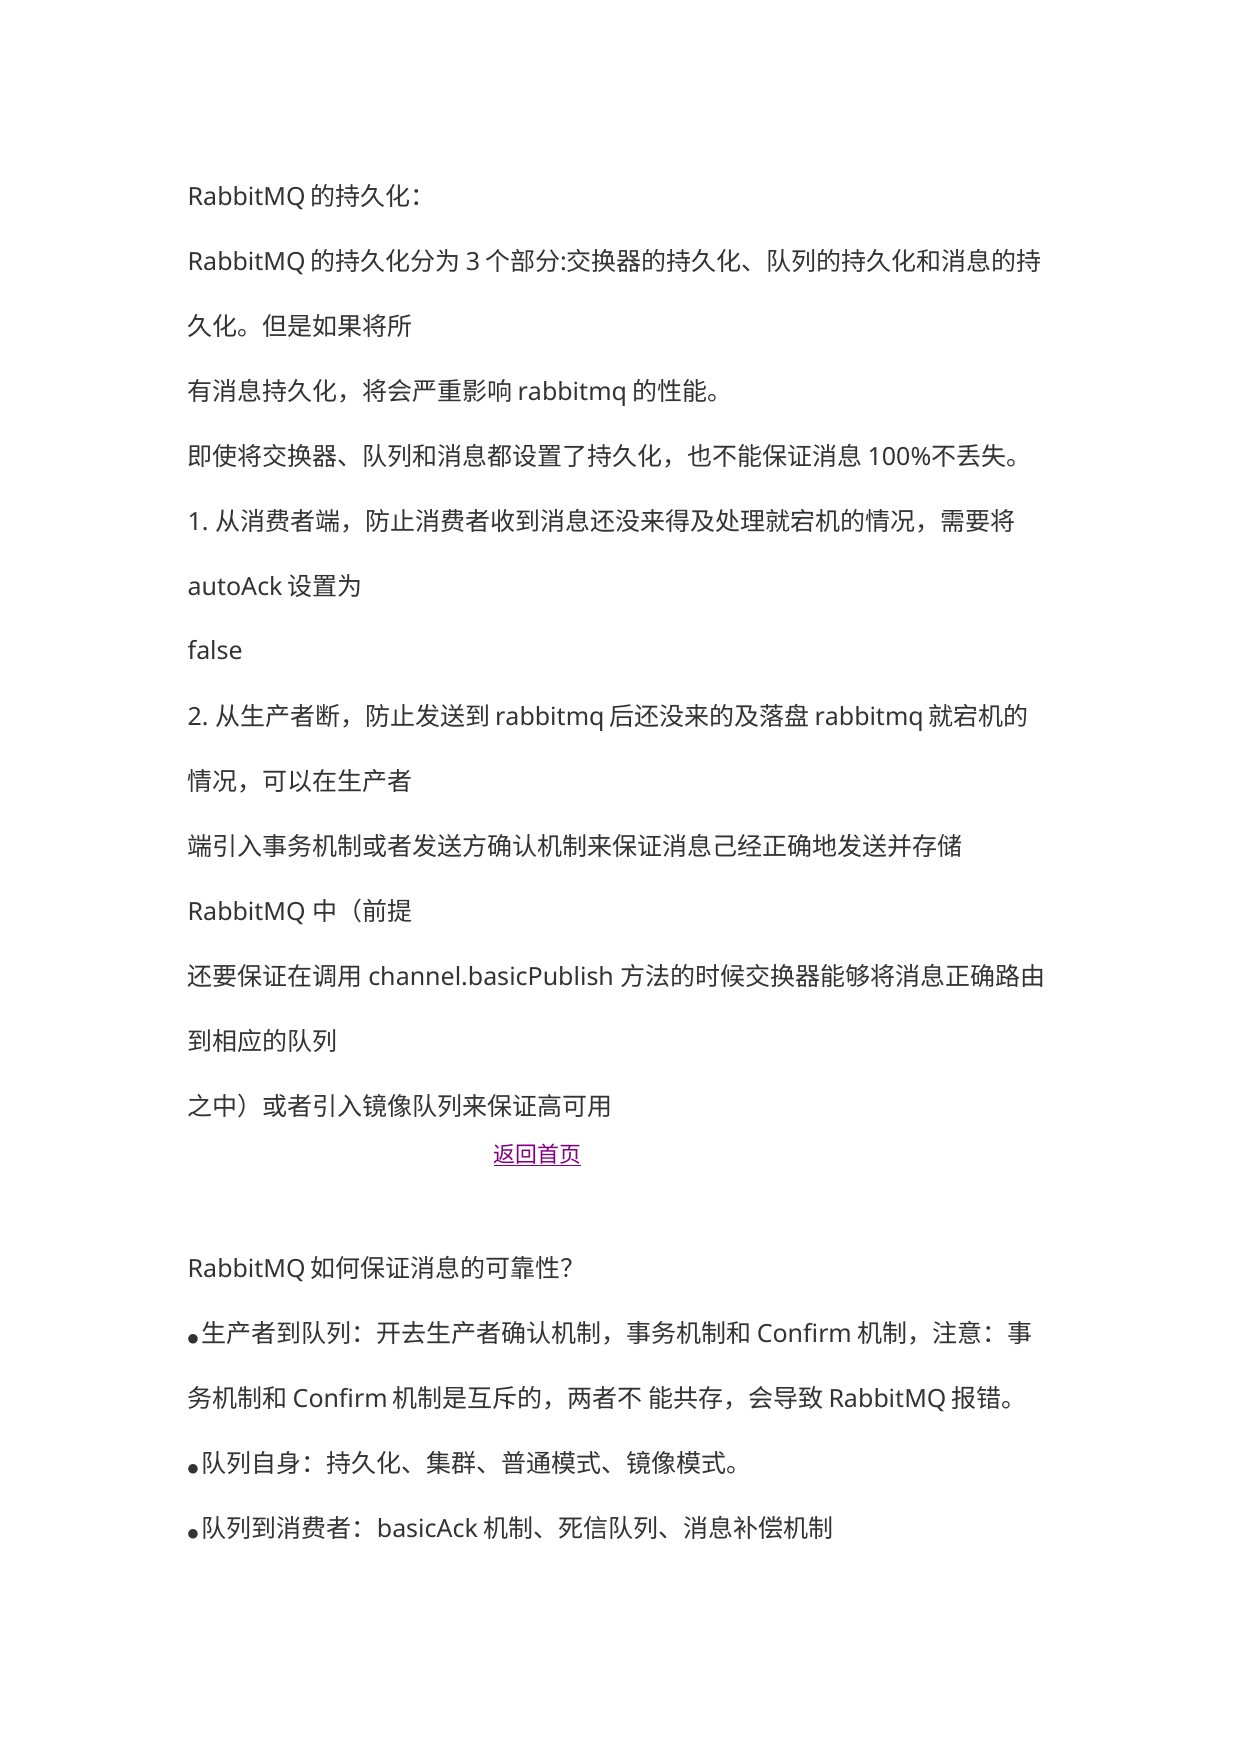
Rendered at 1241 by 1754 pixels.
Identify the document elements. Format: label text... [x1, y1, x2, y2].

text 有消息持久化，将会严重影响rabbitmq的性能。 [187, 357, 1053, 422]
text 返回首页 [450, 1137, 1053, 1169]
text 即使将交换器、队列和消息都设置了持久化，也不能保证消息100%不丢失。 [187, 422, 1053, 487]
text ● ⽣产者到队列：开去生产者确认机制，事务机制和Confirm机制，注意：事务机制和Confirm机制是互斥的，两者不 能共存，会导致RabbitMQ报错。 [187, 1299, 1053, 1429]
text false [187, 617, 1053, 682]
text ● 队列⾃身：持久化、集群、普通模式、镜像模式。 [187, 1429, 1053, 1494]
text 还要保证在调⽤ channel.basicPublish ⽅法的时候交换器能够将消息正确路由到相应的队列 [187, 942, 1053, 1072]
text 之中）或者引⼊镜像队列来保证⾼可⽤ [187, 1072, 1053, 1137]
text 1. 从消费者端，防⽌消费者收到消息还没来得及处理就宕机的情况，需要将autoAck设置为 [187, 487, 1053, 617]
text 2. 从⽣产者断，防⽌发送到rabbitmq后还没来的及落盘rabbitmq就宕机的情况，可以在⽣产者 [187, 682, 1053, 812]
text ● 队列到消费者：basicAck机制、死信队列、消息补偿机制 [187, 1494, 1053, 1559]
text RabbitMQ如何保证消息的可靠性？ [187, 1234, 1053, 1299]
text RabbitMQ的持久化： [187, 162, 1053, 227]
text RabbitMQ的持久化分为3个部分:交换器的持久化、队列的持久化和消息的持久化。但是如果将所 [187, 227, 1053, 357]
text 端引⼊事务机制或者发送⽅确认机制来保证消息⼰经正确地发送并存储RabbitMQ 中（前提 [187, 812, 1053, 942]
